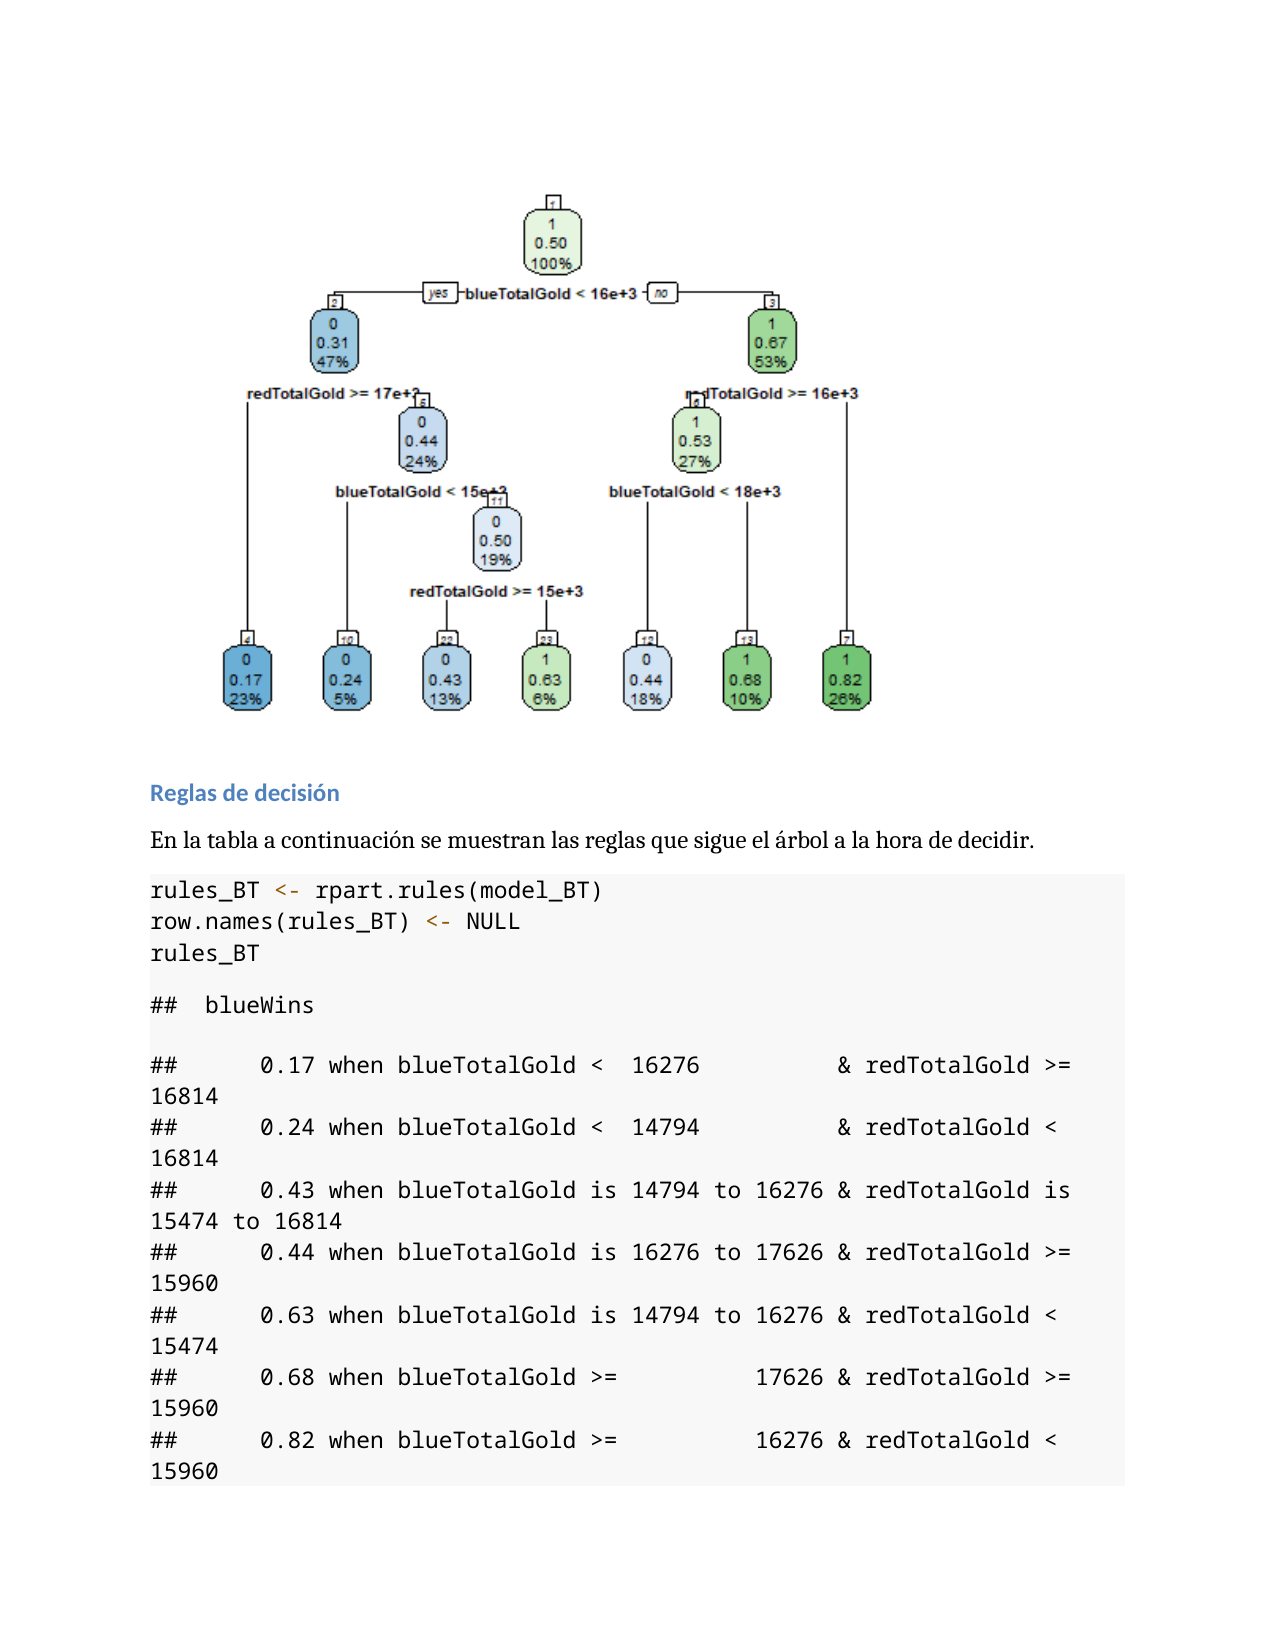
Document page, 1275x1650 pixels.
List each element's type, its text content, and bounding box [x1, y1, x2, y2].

text En la tabla a continuación se muestran las reglas que sigue el árbol a la hora de decidir. [150, 826, 1125, 855]
text rules_BT <- rpart.rules(model_BT) row.names(rules_BT) <- NULL rules_BT [260, 874, 1125, 968]
picture [168, 150, 927, 757]
subtitle Reglas de decisión [150, 777, 1125, 808]
text ## blueWins ## 0.17 when blueTotalGold < 16276 & redTotalGold >= 16814 ## 0.24 when blueTotalGold < 14794 & redTotalGold < 16814 ## 0.43 when blueTotalGold is 14794 to 16276 & redTotalGold is 15474 to 16814 ## 0.44 when blueTotalGold is 16276 to 17626 & redTotalGold >= 15960 ## 0.63 when blueTotalGold is 14794 to 16276 & redTotalGold < 15474 ## 0.68 when blueTotalGold >= 17626 & redTotalGold >= 15960 ## 0.82 when blueTotalGold >= 16276 & redTotalGold < 15960 [150, 988, 1125, 1486]
